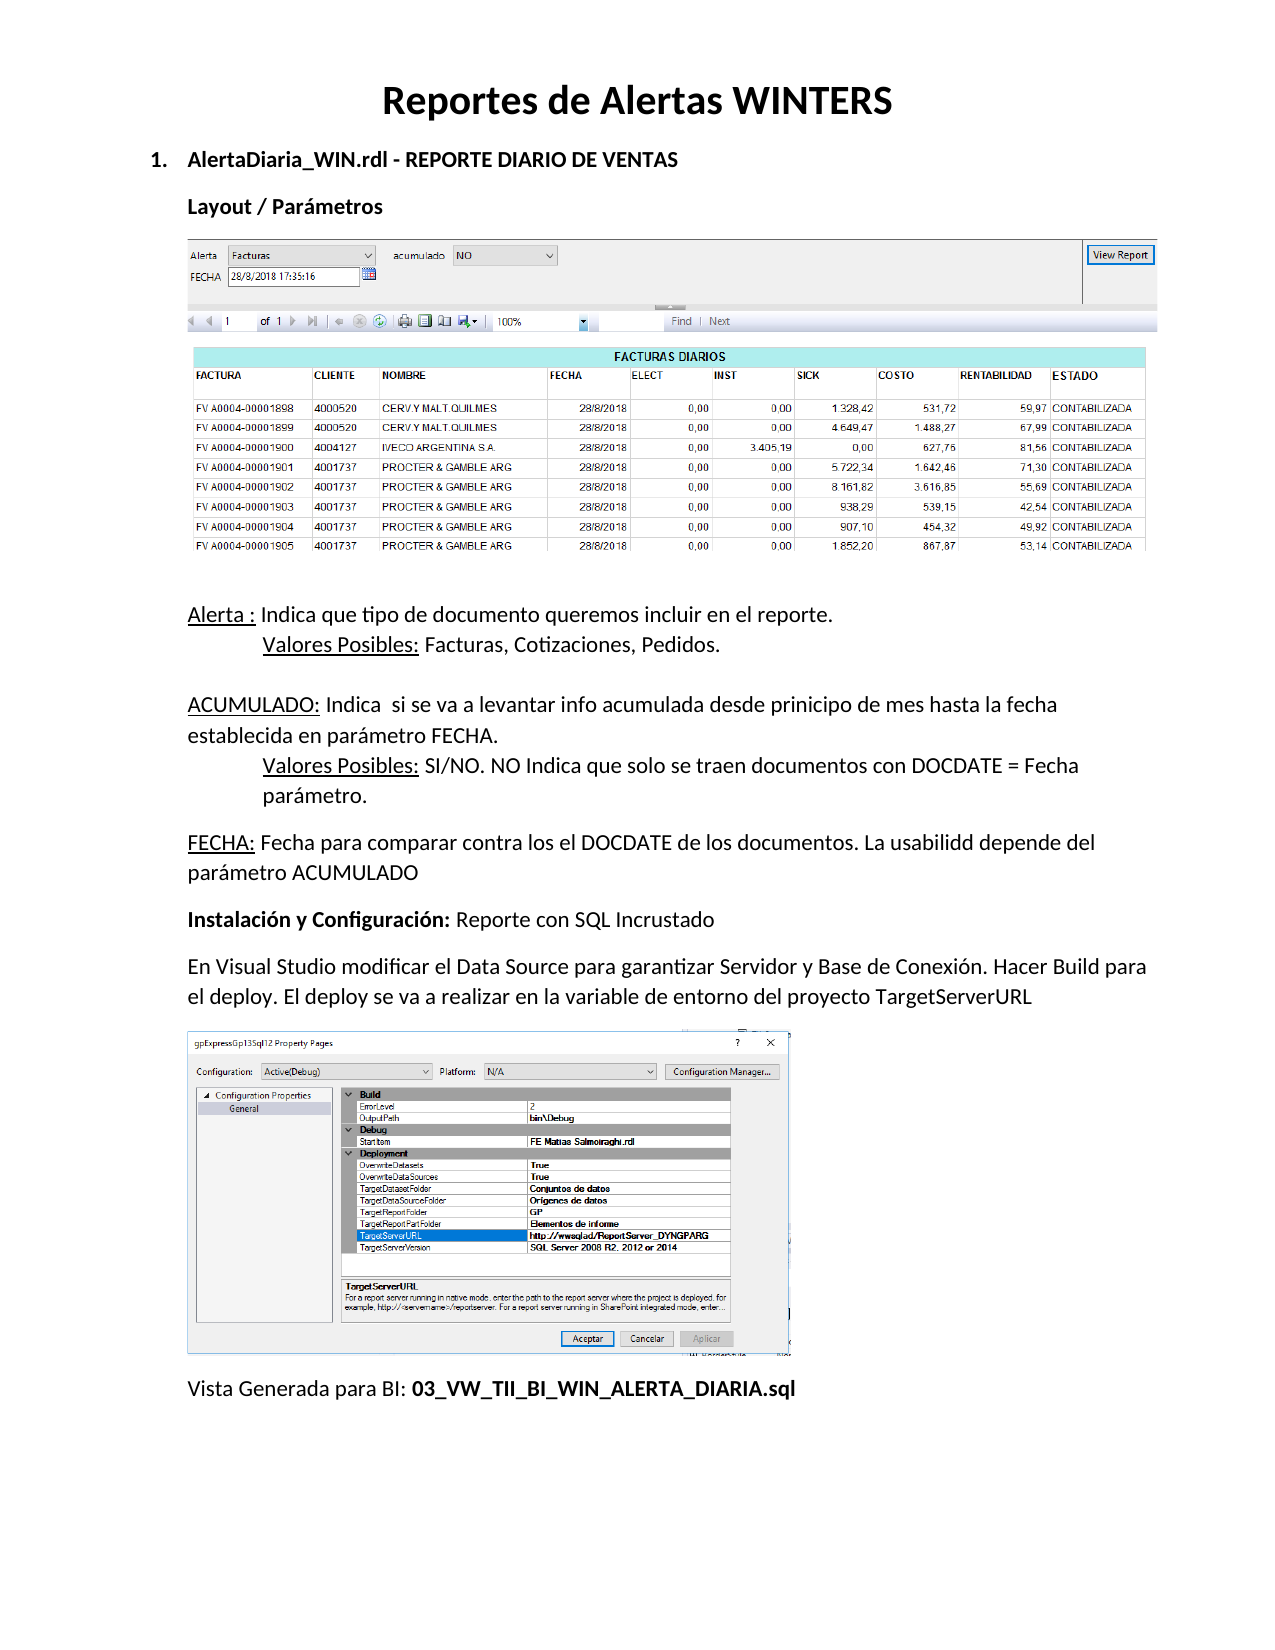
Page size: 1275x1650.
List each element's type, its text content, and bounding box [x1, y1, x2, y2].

picture [187, 1029, 791, 1356]
list AlertaDiaria_WIN.rdl - REPORTE DIARIO DE VENTAS [150, 145, 1162, 173]
text ACUMULADO: Indica si se va a levantar info acumulada desde prinicipo de mes hasta la fecha establecida en parámetro FECHA. [187, 691, 1162, 749]
text Instalación y Configuración: Reporte con SQL Incrustado [187, 905, 1162, 933]
text FECHA: Fecha para comparar contra los el DOCDATE de los documentos. La usabilidd depende del parámetro ACUMULADO [187, 828, 1162, 886]
text Vista Generada para BI: 03_VW_TII_BI_WIN_ALERTA_DIARIA.sql [112, 1374, 1162, 1402]
text En Visual Studio modificar el Data Source para garantizar Servidor y Base de Conexión. Hacer Build para el deploy. El deploy se va a realizar en la variable de entorno del proyecto TargetServerURL [187, 952, 1162, 1010]
picture [187, 239, 1158, 551]
text Valores Posibles: Facturas, Cotizaciones, Pedidos. [262, 630, 1162, 658]
text Reportes de Alertas WINTERS [112, 74, 1162, 125]
text Layout / Parámetros [187, 192, 1162, 220]
text Alerta : Indica que tipo de documento queremos incluir en el reporte. [187, 600, 1162, 628]
text Valores Posibles: SI/NO. NO Indica que solo se traen documentos con DOCDATE = Fecha parámetro. [262, 751, 1162, 809]
